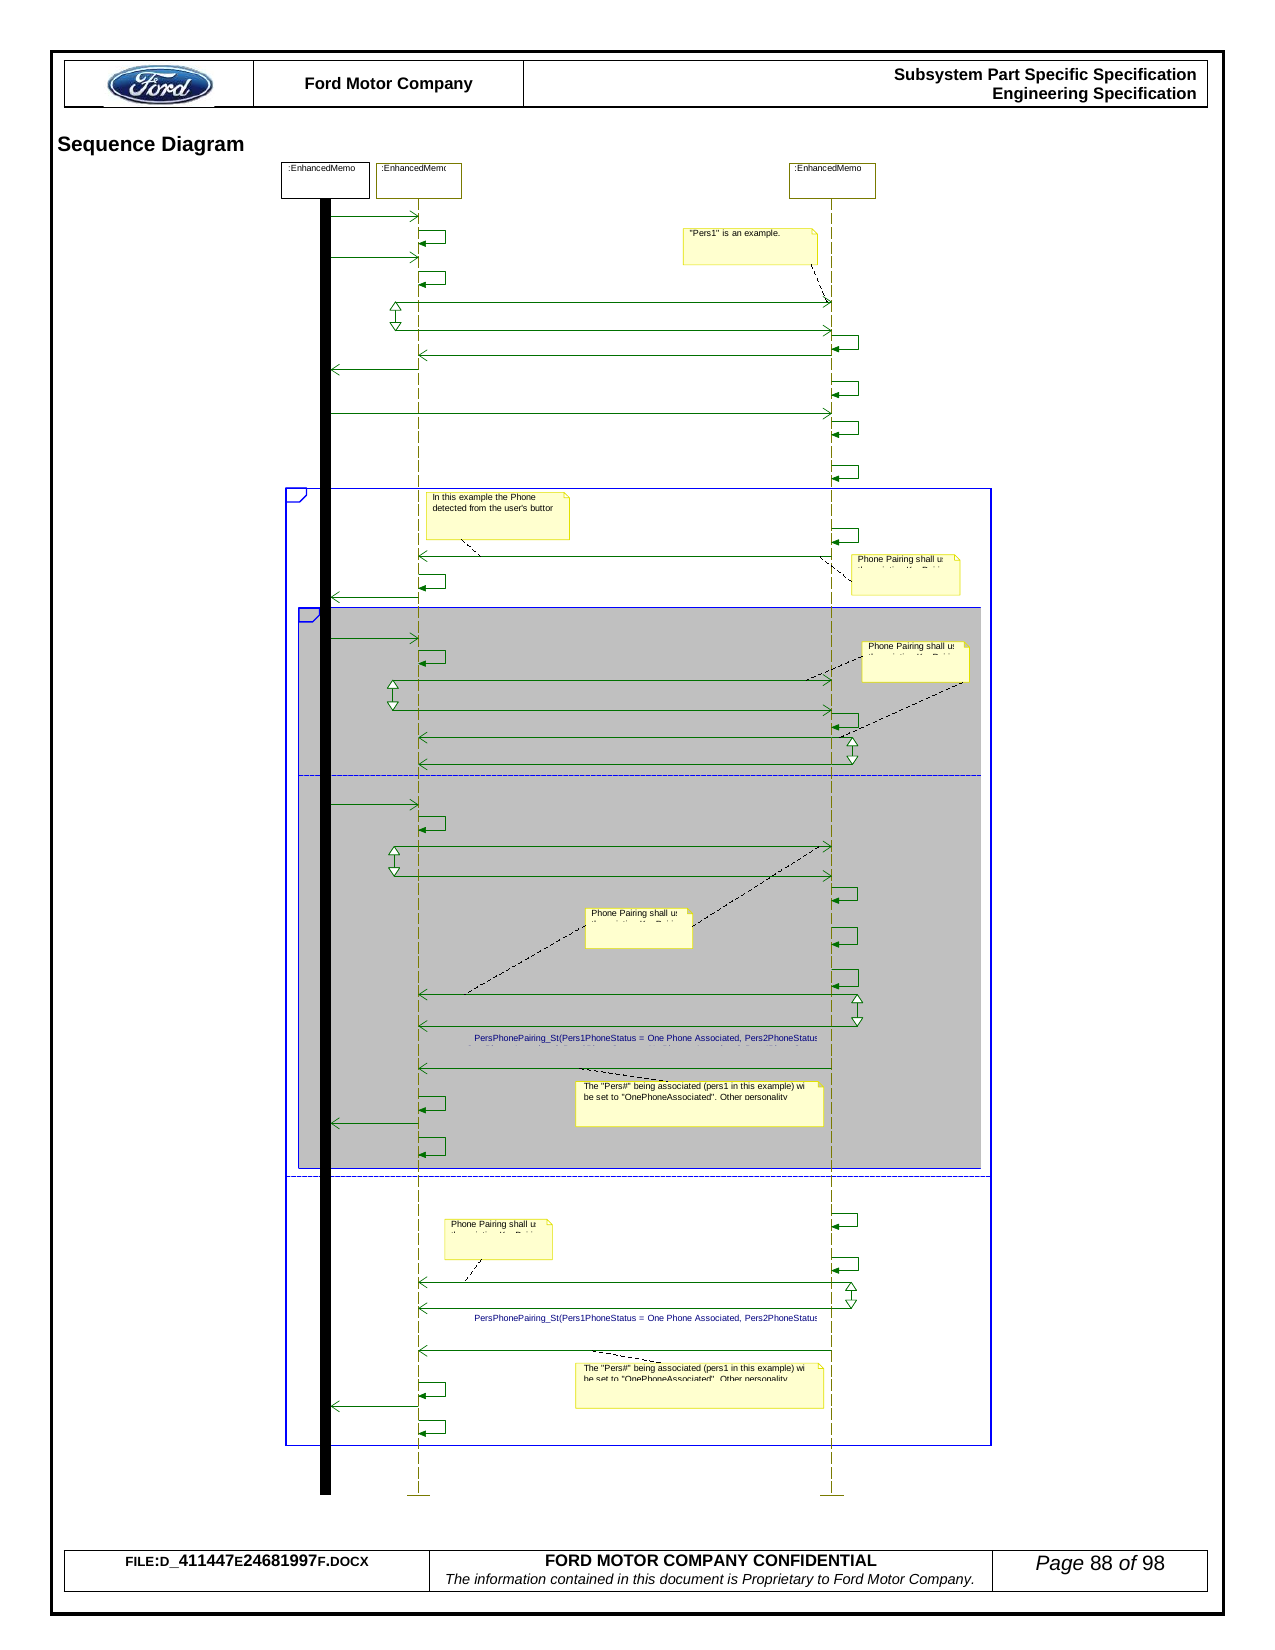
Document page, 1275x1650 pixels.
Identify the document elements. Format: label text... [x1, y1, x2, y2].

text Sequence Diagram [57, 131, 1215, 155]
picture [103, 61, 215, 107]
